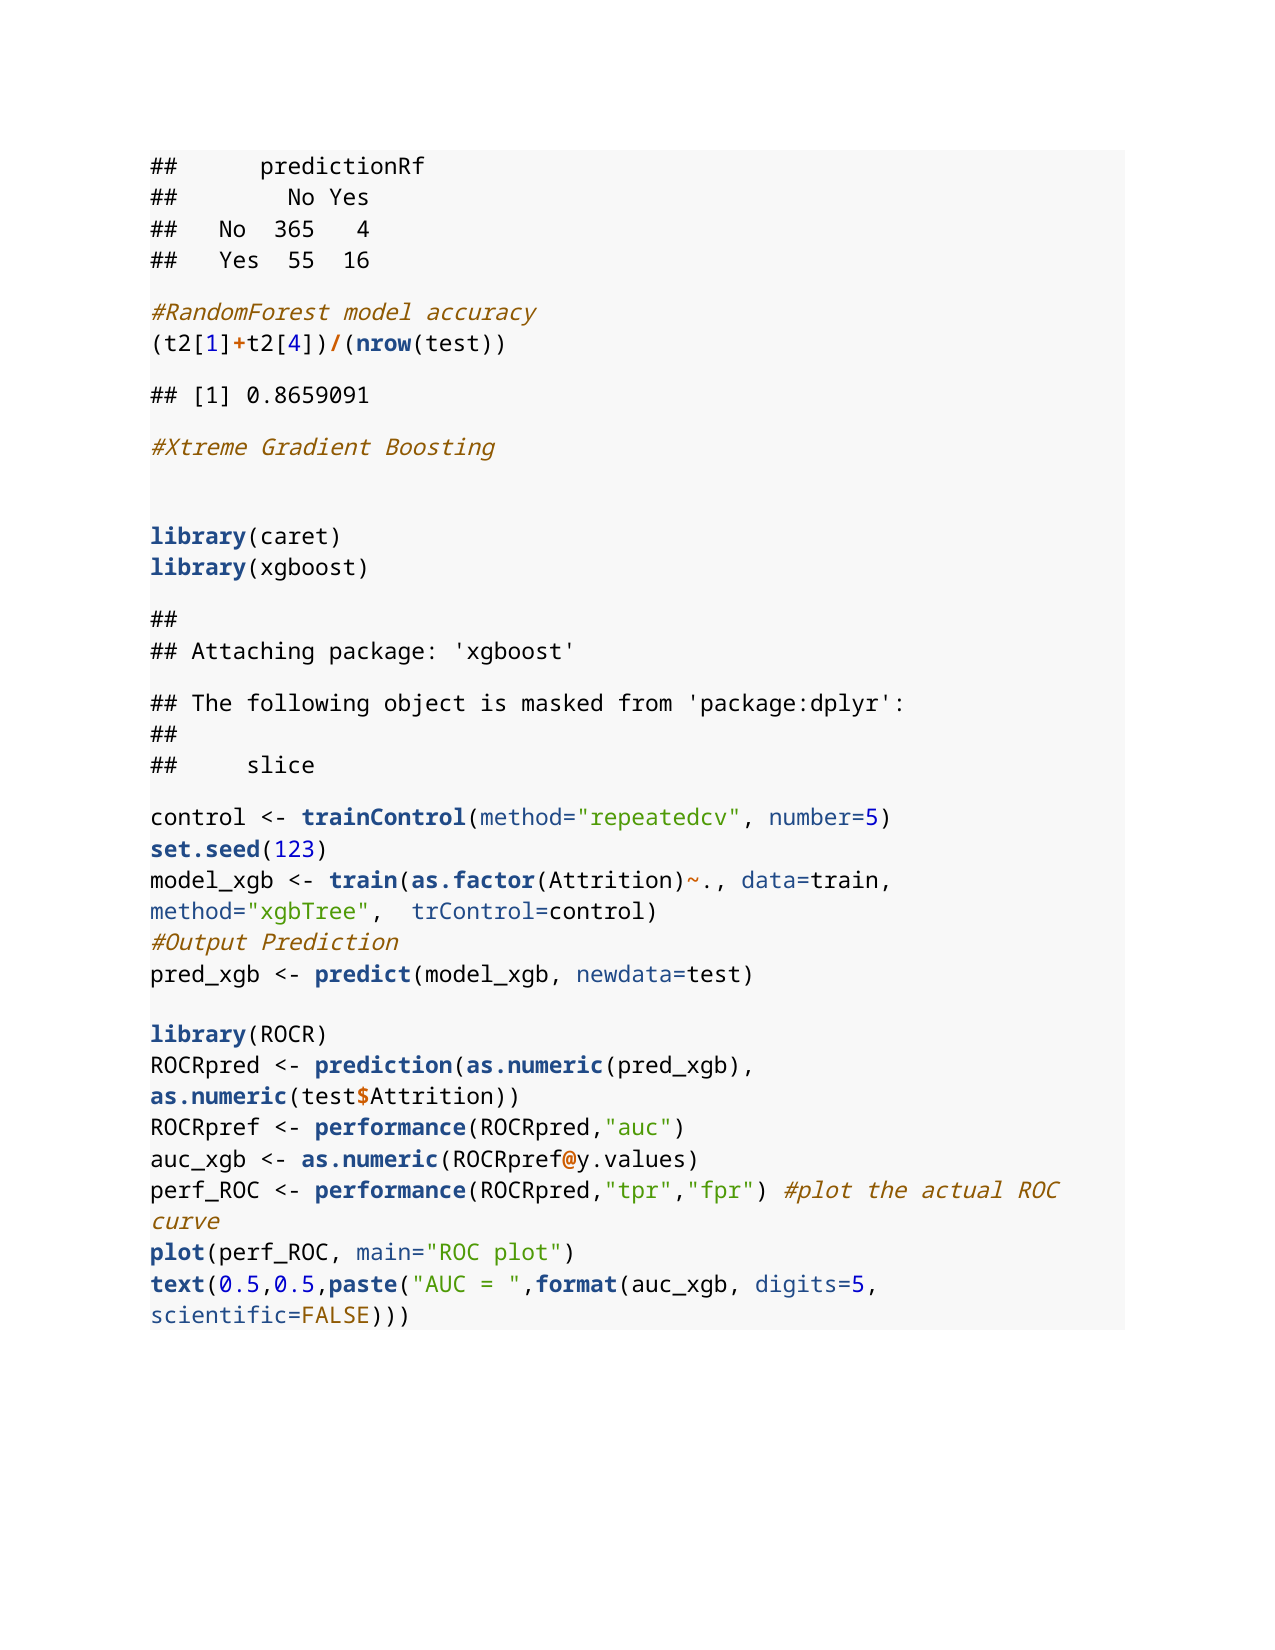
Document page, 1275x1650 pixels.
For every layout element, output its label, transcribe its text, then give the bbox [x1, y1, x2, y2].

text control <- trainControl(method="repeatedcv", number=5) set.seed(123) model_xgb <- train(as.factor(Attrition)~., data=train, method="xgbTree", trControl=control) #Output Prediction pred_xgb <- predict(model_xgb, newdata=test) library(ROCR) ROCRpred <- prediction(as.numeric(pred_xgb), as.numeric(test$Attrition)) ROCRpref <- performance(ROCRpred,"auc") auc_xgb <- as.numeric(ROCRpref@y.values) perf_ROC <- performance(ROCRpred,"tpr","fpr") #plot the actual ROC curve plot(perf_ROC, main="ROC plot") text(0.5,0.5,paste("AUC = ",format(auc_xgb, digits=5, scientific=FALSE))) [150, 801, 1125, 1330]
text #RandomForest model accuracy (t2[1]+t2[4])/(nrow(test)) [507, 296, 1125, 358]
text ## [1] 0.8659091 [150, 379, 1125, 410]
text ## predictionRf ## No Yes ## No 365 4 ## Yes 55 16 [150, 150, 1125, 275]
text #Xtreme Gradient Boosting library(caret) library(xgboost) [150, 431, 1125, 582]
text ## The following object is masked from 'package:dplyr': ## ## slice [150, 687, 1125, 780]
text ## ## Attaching package: 'xgboost' [150, 603, 1125, 666]
